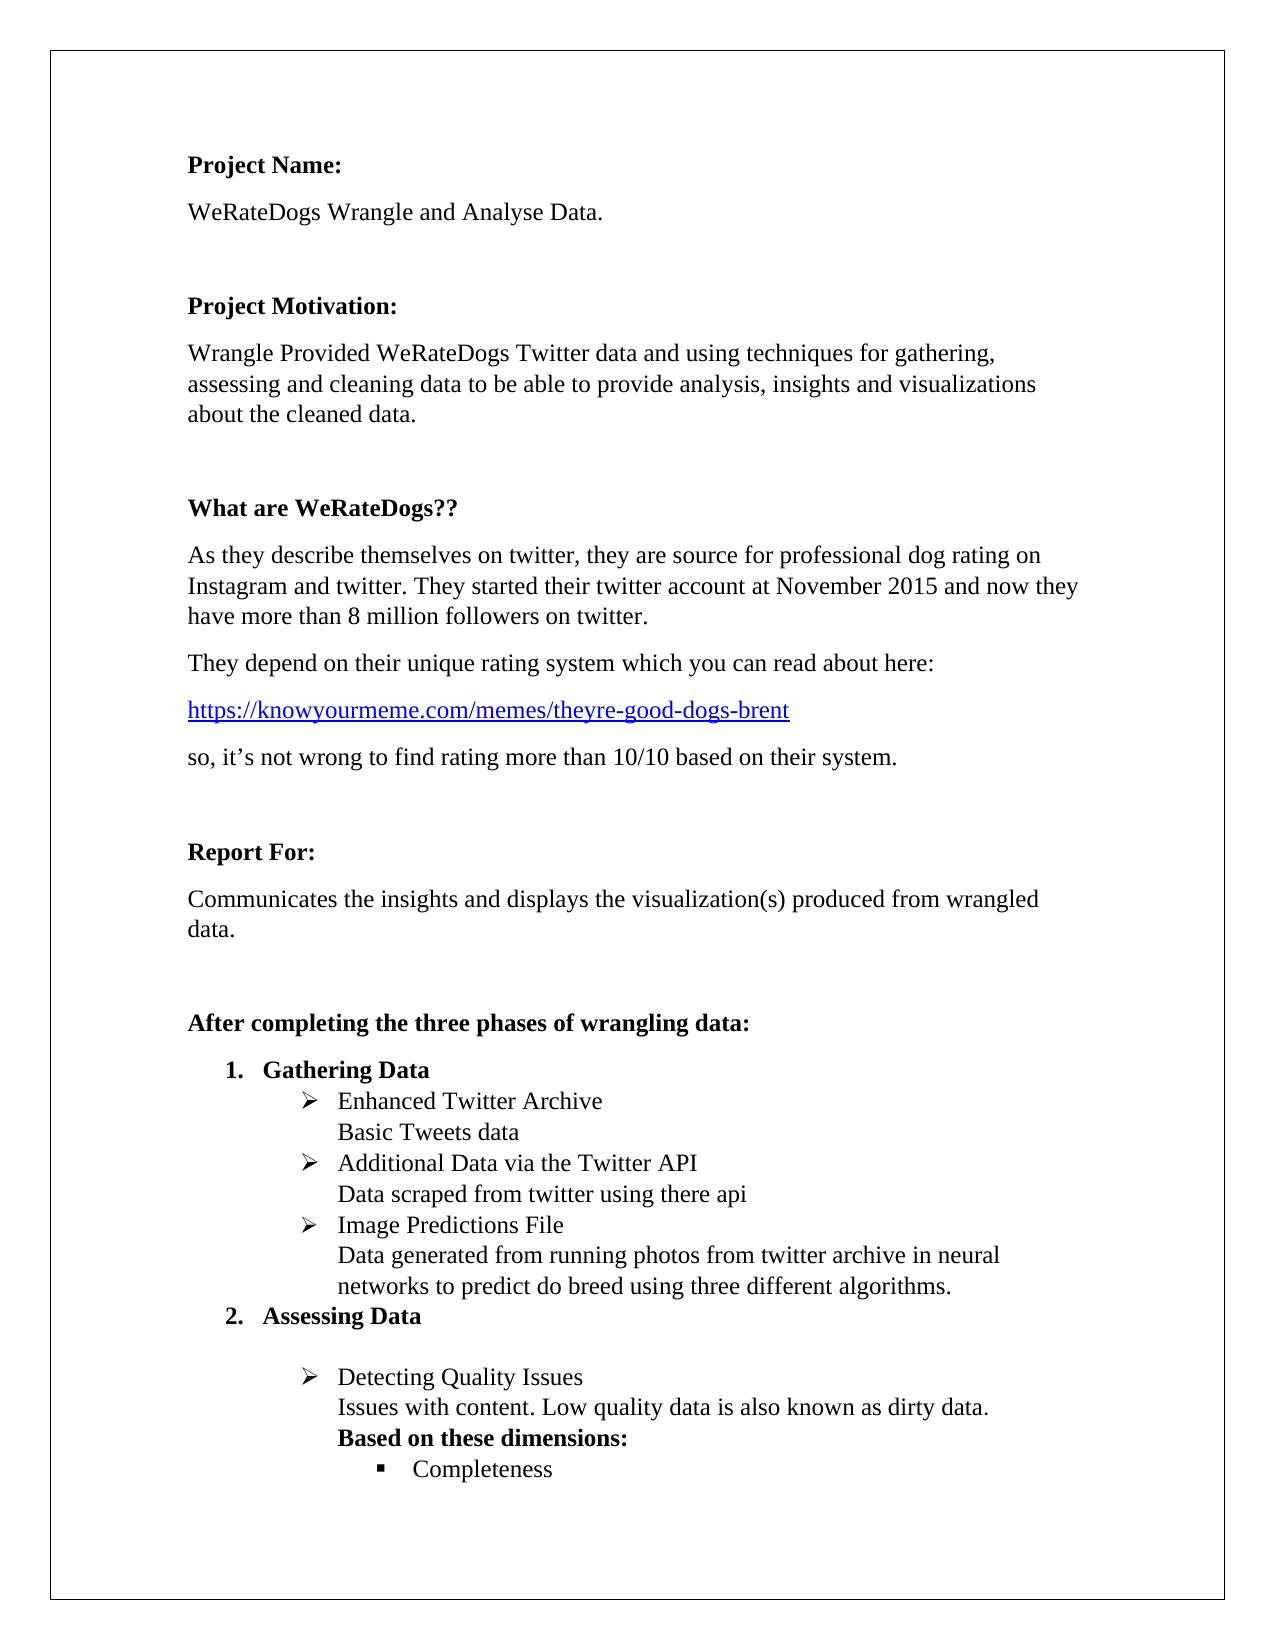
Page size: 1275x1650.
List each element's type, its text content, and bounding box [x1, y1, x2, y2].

text Communicates the insights and displays the visualization(s) produced from wrangled data. [187, 884, 1087, 943]
list Additional Data via the Twitter API [300, 1148, 1087, 1177]
text After completing the three phases of wrangling data: [187, 1008, 1087, 1037]
list Enhanced Twitter Archive [300, 1086, 1087, 1114]
text Wrangle Provided WeRateDogs Twitter data and using techniques for gathering, assessing and cleaning data to be able to provide analysis, insights and visualizations about the cleaned data. [187, 338, 1087, 428]
text Project Motivation: [187, 291, 1087, 320]
list Based on these dimensions: [337, 1423, 1087, 1452]
text Report For: [187, 837, 1087, 865]
list Data scraped from twitter using there api [337, 1179, 1087, 1208]
list Detecting Quality Issues [300, 1362, 1087, 1391]
list Data generated from running photos from twitter archive in neural networks to predict do breed using three different algorithms. [337, 1240, 1087, 1299]
text As they describe themselves on twitter, they are source for professional dog rating on Instagram and twitter. They started their twitter account at November 2015 and now they have more than 8 million followers on twitter. [187, 540, 1087, 630]
text They depend on their unique rating system which you can read about here: [187, 648, 1087, 677]
list Issues with content. Low quality data is also known as dirty data. [337, 1392, 1087, 1422]
text Project Name: [187, 150, 1087, 179]
list Gathering Data [225, 1055, 1087, 1084]
text WeRateDogs Wrangle and Analyse Data. [187, 197, 1087, 226]
list Basic Tweets data [337, 1117, 1087, 1146]
list Completeness [375, 1454, 1087, 1482]
text https://knowyourmeme.com/memes/theyre-good-dogs-brent [187, 695, 1087, 724]
list Image Predictions File [300, 1210, 1087, 1239]
list Assessing Data [225, 1301, 1087, 1330]
text so, it’s not wrong to find rating more than 10/10 based on their system. [187, 742, 1087, 771]
text What are WeRateDogs?? [187, 493, 1087, 522]
